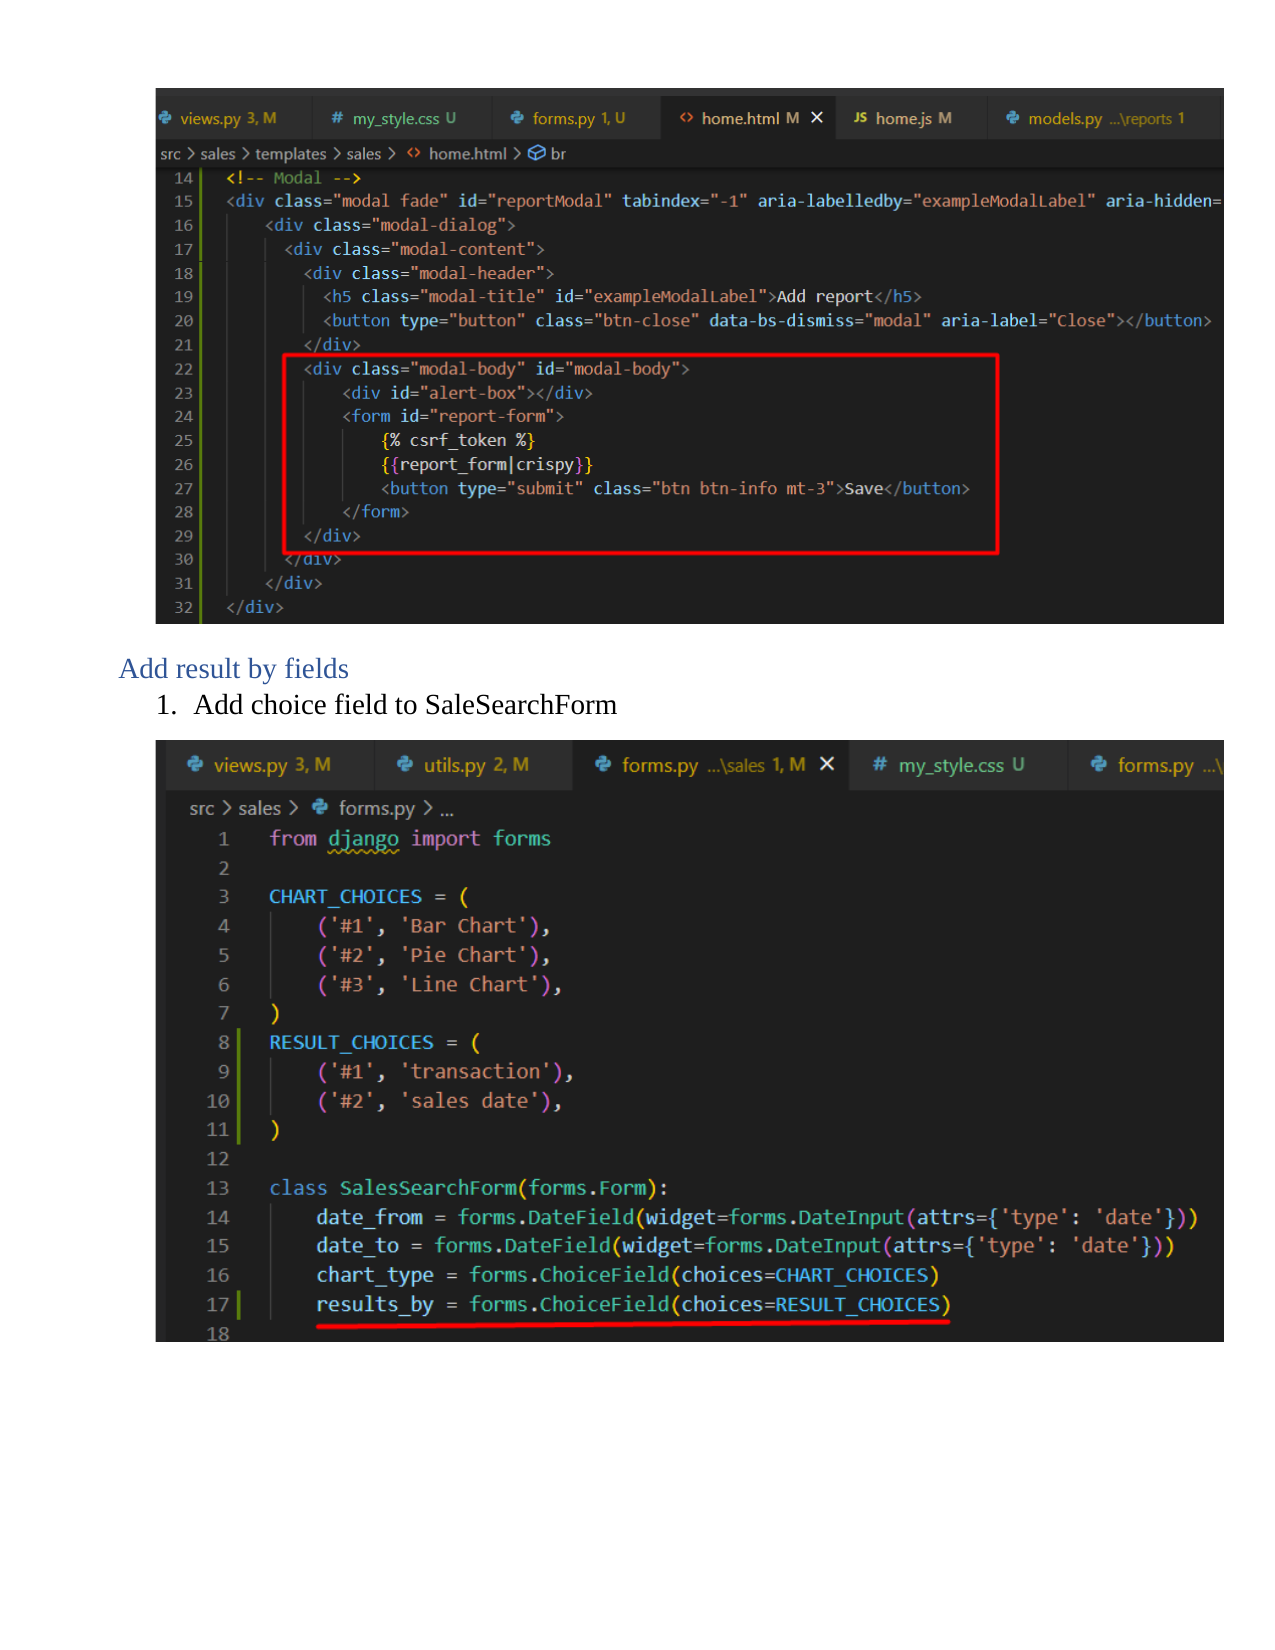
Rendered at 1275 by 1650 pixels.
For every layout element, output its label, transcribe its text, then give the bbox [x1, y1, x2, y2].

picture [155, 88, 1224, 624]
subtitle Add result by fields [118, 651, 1186, 684]
list Add choice field to SaleSearchForm [156, 687, 1186, 721]
picture [155, 740, 1224, 1342]
